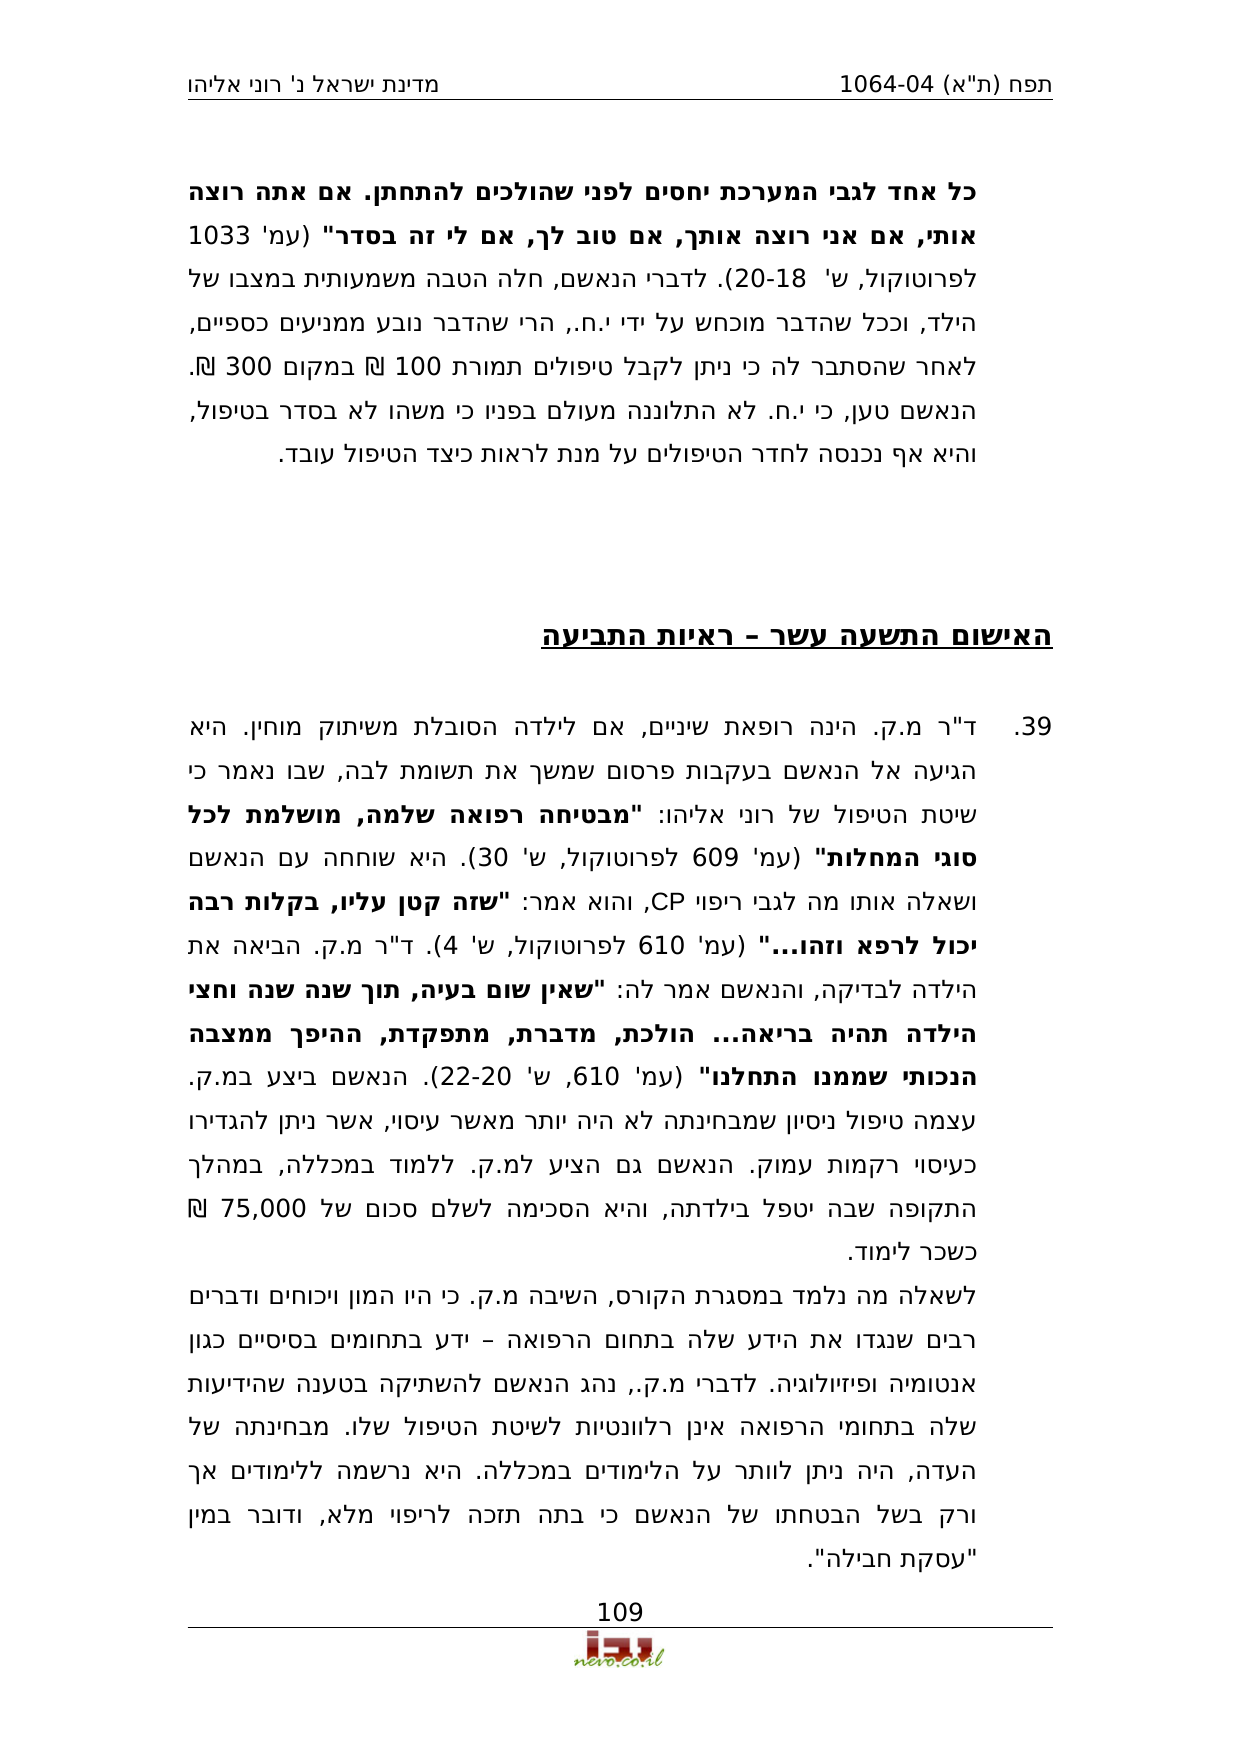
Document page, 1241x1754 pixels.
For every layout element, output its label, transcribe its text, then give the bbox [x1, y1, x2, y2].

picture [574, 1630, 666, 1668]
text האישום התשעה עשר – ראיות התביעה [187, 618, 1053, 652]
text לשאלה מה נלמד במסגרת הקורס, השיבה מ.ק. כי היו המון ויכוחים ודברים רבים שנגדו את הידע שלה בתחום הרפואה – ידע בתחומים בסיסיים כגון אנטומיה ופיזיולוגיה. לדברי מ.ק., נהג הנאשם להשתיקה בטענה שהידיעות שלה בתחומי הרפואה אינן רלוונטיות לשיטת הטיפול שלו. מבחינתה של העדה, היה ניתן לוותר על הלימודים במכללה. היא נרשמה ללימודים אך ורק בשל הבטחתו של הנאשם כי בתה תזכה לריפוי מלא, ודובר במין "עסקת חבילה". [187, 1281, 1053, 1573]
text 39. ד"ר מ.ק. הינה רופאת שיניים, אם לילדה הסובלת משיתוק מוחין. היא הגיעה אל הנאשם בעקבות פרסום שמשך את תשומת לבה, שבו נאמר כי שיטת הטיפול של רוני אליהו: "מבטיחה רפואה שלמה, מושלמת לכל סוגי המחלות" (עמ' 609 לפרוטוקול, ש' 30). היא שוחחה עם הנאשם ושאלה אותו מה לגבי ריפוי CP, והוא אמר: "שזה קטן עליו, בקלות רבה יכול לרפא וזהו..." (עמ' 610 לפרוטוקול, ש' 4). ד"ר מ.ק. הביאה את הילדה לבדיקה, והנאשם אמר לה: "שאין שום בעיה, תוך שנה שנה וחצי הילדה תהיה בריאה... הולכת, מדברת, מתפקדת, ההיפך ממצבה הנכותי שממנו התחלנו" (עמ' 610, ש' 22-20). הנאשם ביצע במ.ק. עצמה טיפול ניסיון שמבחינתה לא היה יותר מאשר עיסוי, אשר ניתן להגדירו כעיסוי רקמות עמוק. הנאשם גם הציע למ.ק. ללמוד במכללה, במהלך התקופה שבה יטפל בילדתה, והיא הסכימה לשלם סכום של 75,000 ₪ כשכר לימוד. [187, 712, 1053, 1267]
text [187, 177, 978, 469]
